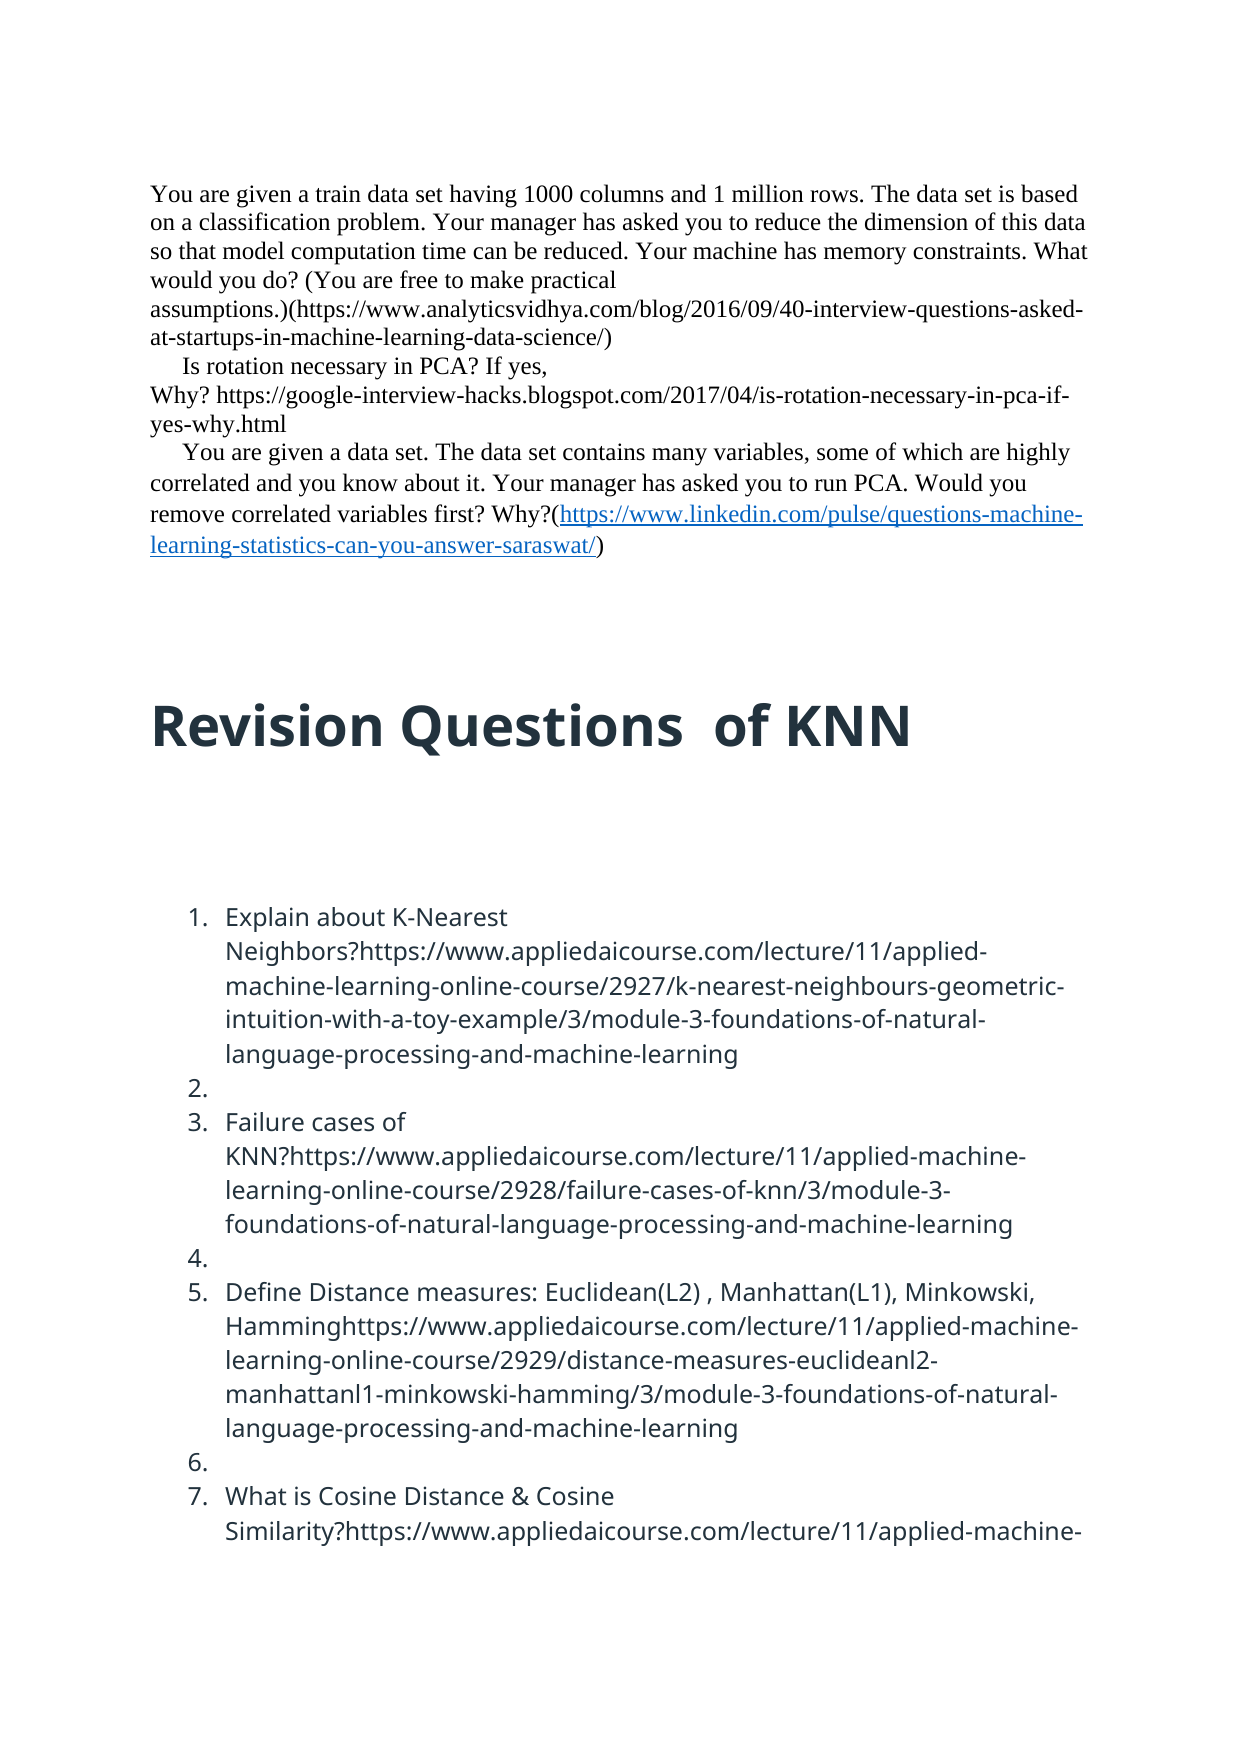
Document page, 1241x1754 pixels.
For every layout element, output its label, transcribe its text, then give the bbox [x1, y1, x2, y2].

list Explain about K-Nearest Neighbors?https://www.appliedaicourse.com/lecture/11/applied-machine-learning-online-course/2927/k-nearest-neighbours-geometric-intuition-with-a-toy-example/3/module-3-foundations-of-natural-language-processing-and-machine-learning [187, 900, 1090, 1070]
list Failure cases of KNN?https://www.appliedaicourse.com/lecture/11/applied-machine-learning-online-course/2928/failure-cases-of-knn/3/module-3-foundations-of-natural-language-processing-and-machine-learning [187, 1104, 1090, 1241]
text  Is rotation necessary in PCA? If yes, Why? https://google-interview-hacks.blogspot.com/2017/04/is-rotation-necessary-in-pca-if-yes-why.html [150, 351, 1090, 437]
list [187, 1479, 1090, 1547]
list Define Distance measures: Euclidean(L2) , Manhattan(L1), Minkowski, Hamminghttps://www.appliedaicourse.com/lecture/11/applied-machine-learning-online-course/2929/distance-measures-euclideanl2-manhattanl1-minkowski-hamming/3/module-3-foundations-of-natural-language-processing-and-machine-learning [187, 1275, 1090, 1445]
text Revision Questions of KNN [150, 686, 1090, 763]
text  You are given a data set. The data set contains many variables, some of which are highly correlated and you know about it. Your manager has asked you to run PCA. Would you remove correlated variables first? Why?(https://www.linkedin.com/pulse/questions-machine-learning-statistics-can-you-answer-saraswat/) [150, 437, 1090, 559]
text  You are given a train data set having 1000 columns and 1 million rows. The data set is based on a classification problem. Your manager has asked you to reduce the dimension of this data so that model computation time can be reduced. Your machine has memory constraints. What would you do? (You are free to make practical assumptions.)(https://www.analyticsvidhya.com/blog/2016/09/40-interview-questions-asked-at-startups-in-machine-learning-data-science/) [150, 150, 1090, 351]
